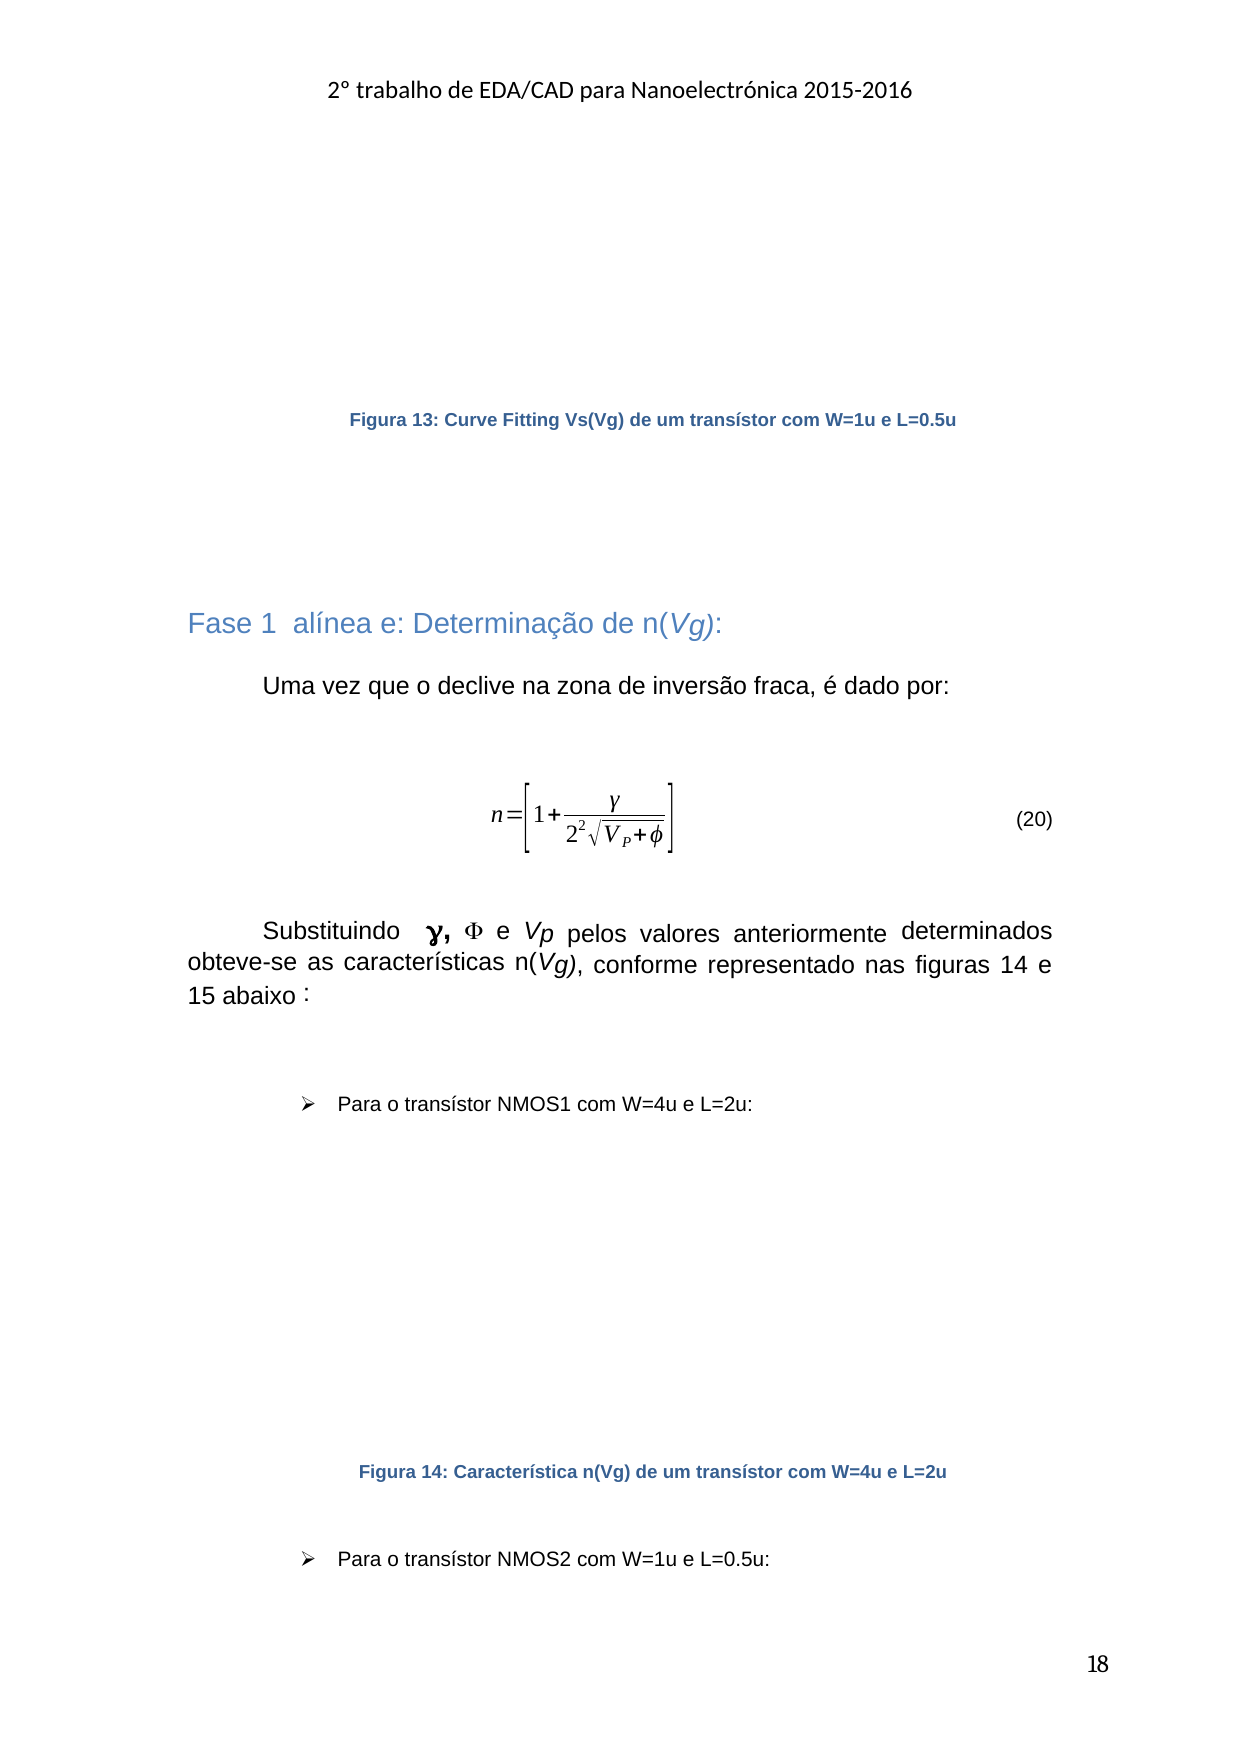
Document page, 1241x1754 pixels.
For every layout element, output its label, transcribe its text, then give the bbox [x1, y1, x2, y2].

list Para o transístor NMOS2 com W=1u e L=0.5u: [300, 1547, 1053, 1571]
subtitle Fase 1 alínea e: Determinação de n(Vg): [187, 606, 1053, 642]
text (20) [187, 782, 1053, 855]
text Substituindo , e Vp pelos valores anteriormente determinados obteve-se as características n(Vg), conforme representado nas figuras 14 e 15 abaixo : [187, 912, 1053, 1009]
text Uma vez que o declive na zona de inversão fraca, é dado por: [187, 671, 1053, 699]
list Para o transístor NMOS1 com W=4u e L=2u: [300, 1092, 1053, 1116]
text Figura 13: Curve Fitting Vs(Vg) de um transístor com W=1u e L=0.5u [291, 409, 986, 430]
text Figura 14: Característica n(Vg) de um transístor com W=4u e L=2u [291, 1461, 986, 1483]
